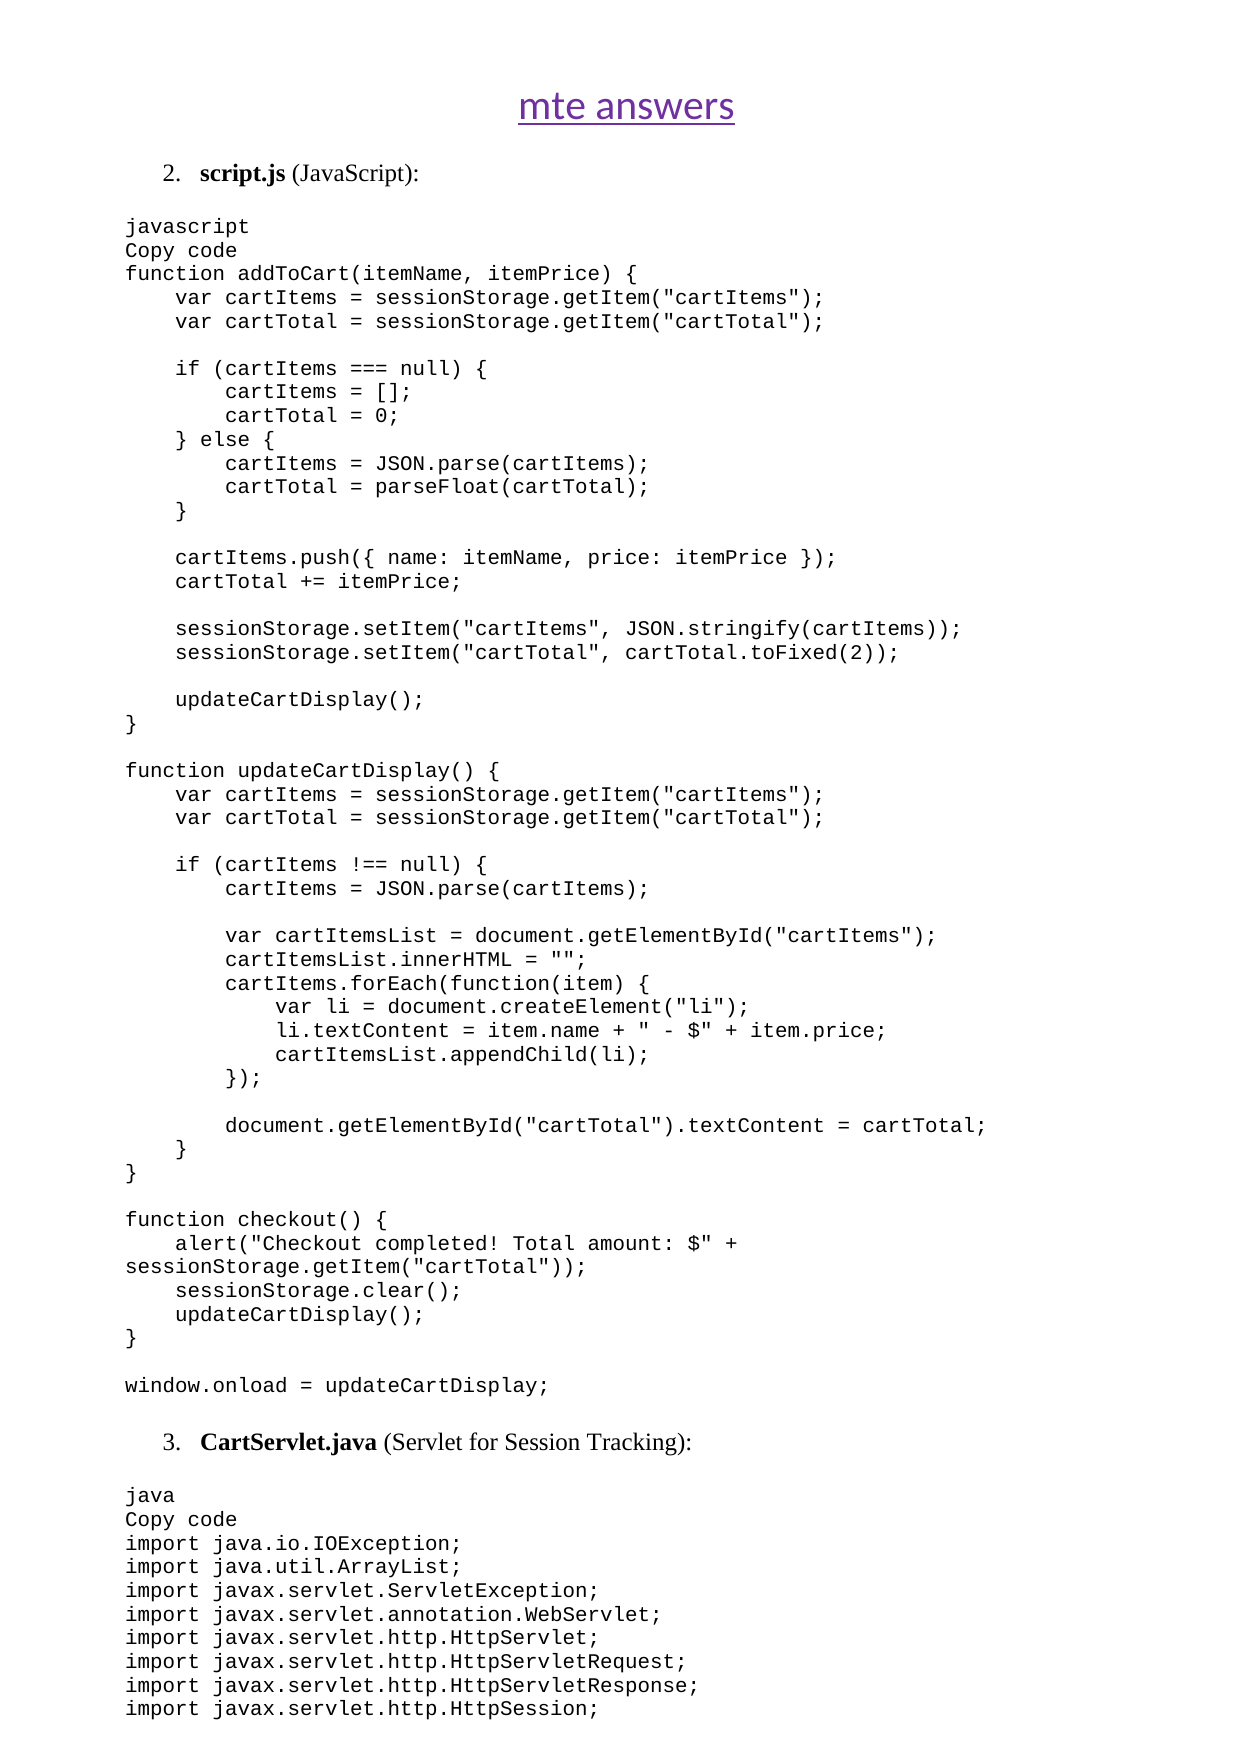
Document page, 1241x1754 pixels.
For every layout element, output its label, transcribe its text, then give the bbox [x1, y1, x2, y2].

text var cartTotal = sessionStorage.getItem("cartTotal"); [125, 807, 1103, 831]
text var cartItems = sessionStorage.getItem("cartItems"); [125, 287, 1103, 311]
text Copy code [125, 1509, 1103, 1533]
text import javax.servlet.ServletException; [125, 1580, 1103, 1604]
text alert("Checkout completed! Total amount: $" + sessionStorage.getItem("cartTotal")); [125, 1233, 1103, 1280]
text var li = document.createElement("li"); [125, 996, 1103, 1020]
text updateCartDisplay(); [125, 1304, 1103, 1327]
list script.js (JavaScript): [162, 158, 1103, 187]
text cartItems.push({ name: itemName, price: itemPrice }); [125, 547, 1103, 571]
text cartItems = JSON.parse(cartItems); [125, 878, 1103, 902]
text document.getElementById("cartTotal").textContent = cartTotal; [125, 1114, 1103, 1138]
text sessionStorage.setItem("cartTotal", cartTotal.toFixed(2)); [125, 642, 1103, 665]
text function updateCartDisplay() { [125, 760, 1103, 783]
text var cartItems = sessionStorage.getItem("cartItems"); [125, 783, 1103, 807]
text import javax.servlet.http.HttpServletRequest; [125, 1651, 1103, 1674]
text cartTotal += itemPrice; [125, 571, 1103, 594]
text import java.util.ArrayList; [125, 1556, 1103, 1580]
text var cartTotal = sessionStorage.getItem("cartTotal"); [125, 311, 1103, 334]
text javascript [125, 216, 1103, 240]
text } else { [125, 429, 1103, 452]
text } [125, 713, 1103, 736]
text import javax.servlet.annotation.WebServlet; [125, 1604, 1103, 1627]
text } [125, 500, 1103, 523]
text updateCartDisplay(); [125, 689, 1103, 713]
text sessionStorage.clear(); [125, 1280, 1103, 1304]
text cartItemsList.innerHTML = ""; [125, 949, 1103, 973]
text cartItems = JSON.parse(cartItems); [125, 452, 1103, 476]
text } [125, 1327, 1103, 1351]
text Copy code [125, 240, 1103, 263]
text if (cartItems !== null) { [125, 854, 1103, 878]
text li.textContent = item.name + " - $" + item.price; [125, 1020, 1103, 1044]
text }); [125, 1067, 1103, 1091]
text cartItems.forEach(function(item) { [125, 973, 1103, 996]
text function addToCart(itemName, itemPrice) { [125, 263, 1103, 287]
text window.onload = updateCartDisplay; [125, 1375, 1103, 1398]
text sessionStorage.setItem("cartItems", JSON.stringify(cartItems)); [125, 618, 1103, 642]
text cartItemsList.appendChild(li); [125, 1044, 1103, 1067]
text cartTotal = 0; [125, 405, 1103, 429]
text cartItems = []; [125, 382, 1103, 405]
text } [125, 1138, 1103, 1162]
text function checkout() { [125, 1209, 1103, 1233]
text cartTotal = parseFloat(cartTotal); [125, 476, 1103, 500]
text } [125, 1162, 1103, 1186]
text var cartItemsList = document.getElementById("cartItems"); [125, 925, 1103, 949]
text import javax.servlet.http.HttpServlet; [125, 1627, 1103, 1651]
list CartServlet.java (Servlet for Session Tracking): [162, 1427, 1103, 1456]
text java [125, 1485, 1103, 1509]
text import javax.servlet.http.HttpSession; [125, 1698, 1103, 1722]
text import javax.servlet.http.HttpServletResponse; [125, 1674, 1103, 1698]
text import java.io.IOException; [125, 1533, 1103, 1556]
text if (cartItems === null) { [125, 358, 1103, 382]
